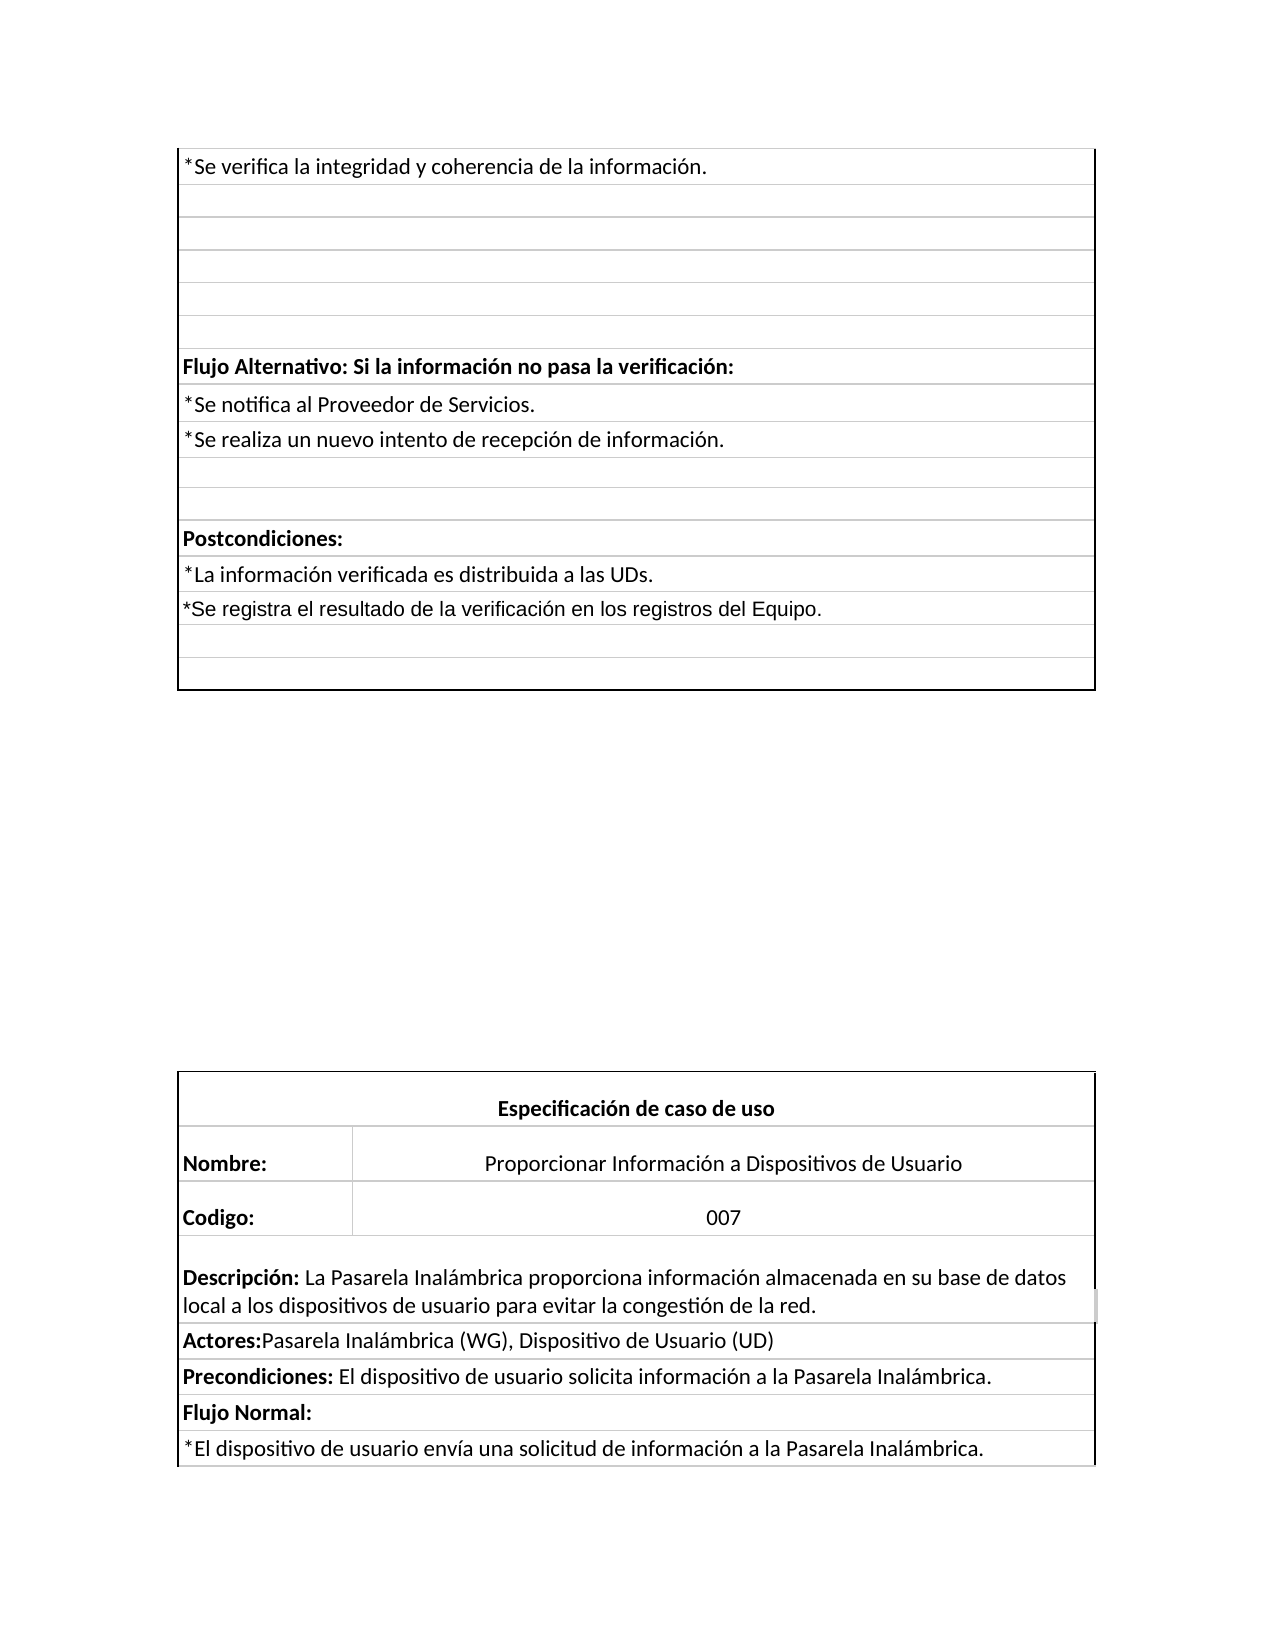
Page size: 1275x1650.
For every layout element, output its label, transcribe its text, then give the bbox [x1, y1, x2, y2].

table_cell Codigo: [179, 1182, 352, 1234]
table_cell *Se notifica al Proveedor de Servicios. [179, 385, 1094, 421]
table_cell Descripción: La Pasarela Inalámbrica proporciona información almacenada en su base de datos local a los dispositivos de usuario para evitar la congestión de la red. [179, 1236, 1094, 1322]
table_cell Flujo Normal: [179, 1395, 1094, 1429]
table_cell *El dispositivo de usuario envía una solicitud de información a la Pasarela Inalámbrica. [179, 1431, 1094, 1465]
table_cell 007 [353, 1182, 1094, 1234]
table_cell [179, 458, 1094, 486]
table_cell Actores:Pasarela Inalámbrica (WG), Dispositivo de Usuario (UD) [179, 1324, 1094, 1358]
table_cell [179, 251, 1094, 282]
table_cell Proporcionar Información a Dispositivos de Usuario [353, 1127, 1094, 1180]
table_cell [179, 488, 1094, 519]
table_cell *La información verificada es distribuida a las UDs. [179, 557, 1094, 591]
table_cell *Se realiza un nuevo intento de recepción de información. [179, 422, 1094, 457]
table_cell Nombre: [179, 1127, 352, 1180]
table_cell [179, 185, 1094, 216]
table_cell *Se registra el resultado de la verificación en los registros del Equipo. [179, 592, 1094, 624]
table_header Especificación de caso de uso [179, 1072, 1095, 1125]
table_cell [179, 283, 1094, 315]
table_cell Precondiciones: El dispositivo de usuario solicita información a la Pasarela Inalámbrica. [179, 1360, 1094, 1394]
table_cell Postcondiciones: [179, 521, 1094, 555]
table_cell [179, 625, 1094, 656]
table_cell [179, 316, 1094, 347]
table_cell [179, 658, 1094, 689]
table_cell [179, 218, 1094, 249]
table_cell Flujo Alternativo: Si la información no pasa la verificación: [179, 349, 1094, 383]
table_cell *Se verifica la integridad y coherencia de la información. [179, 149, 1094, 183]
